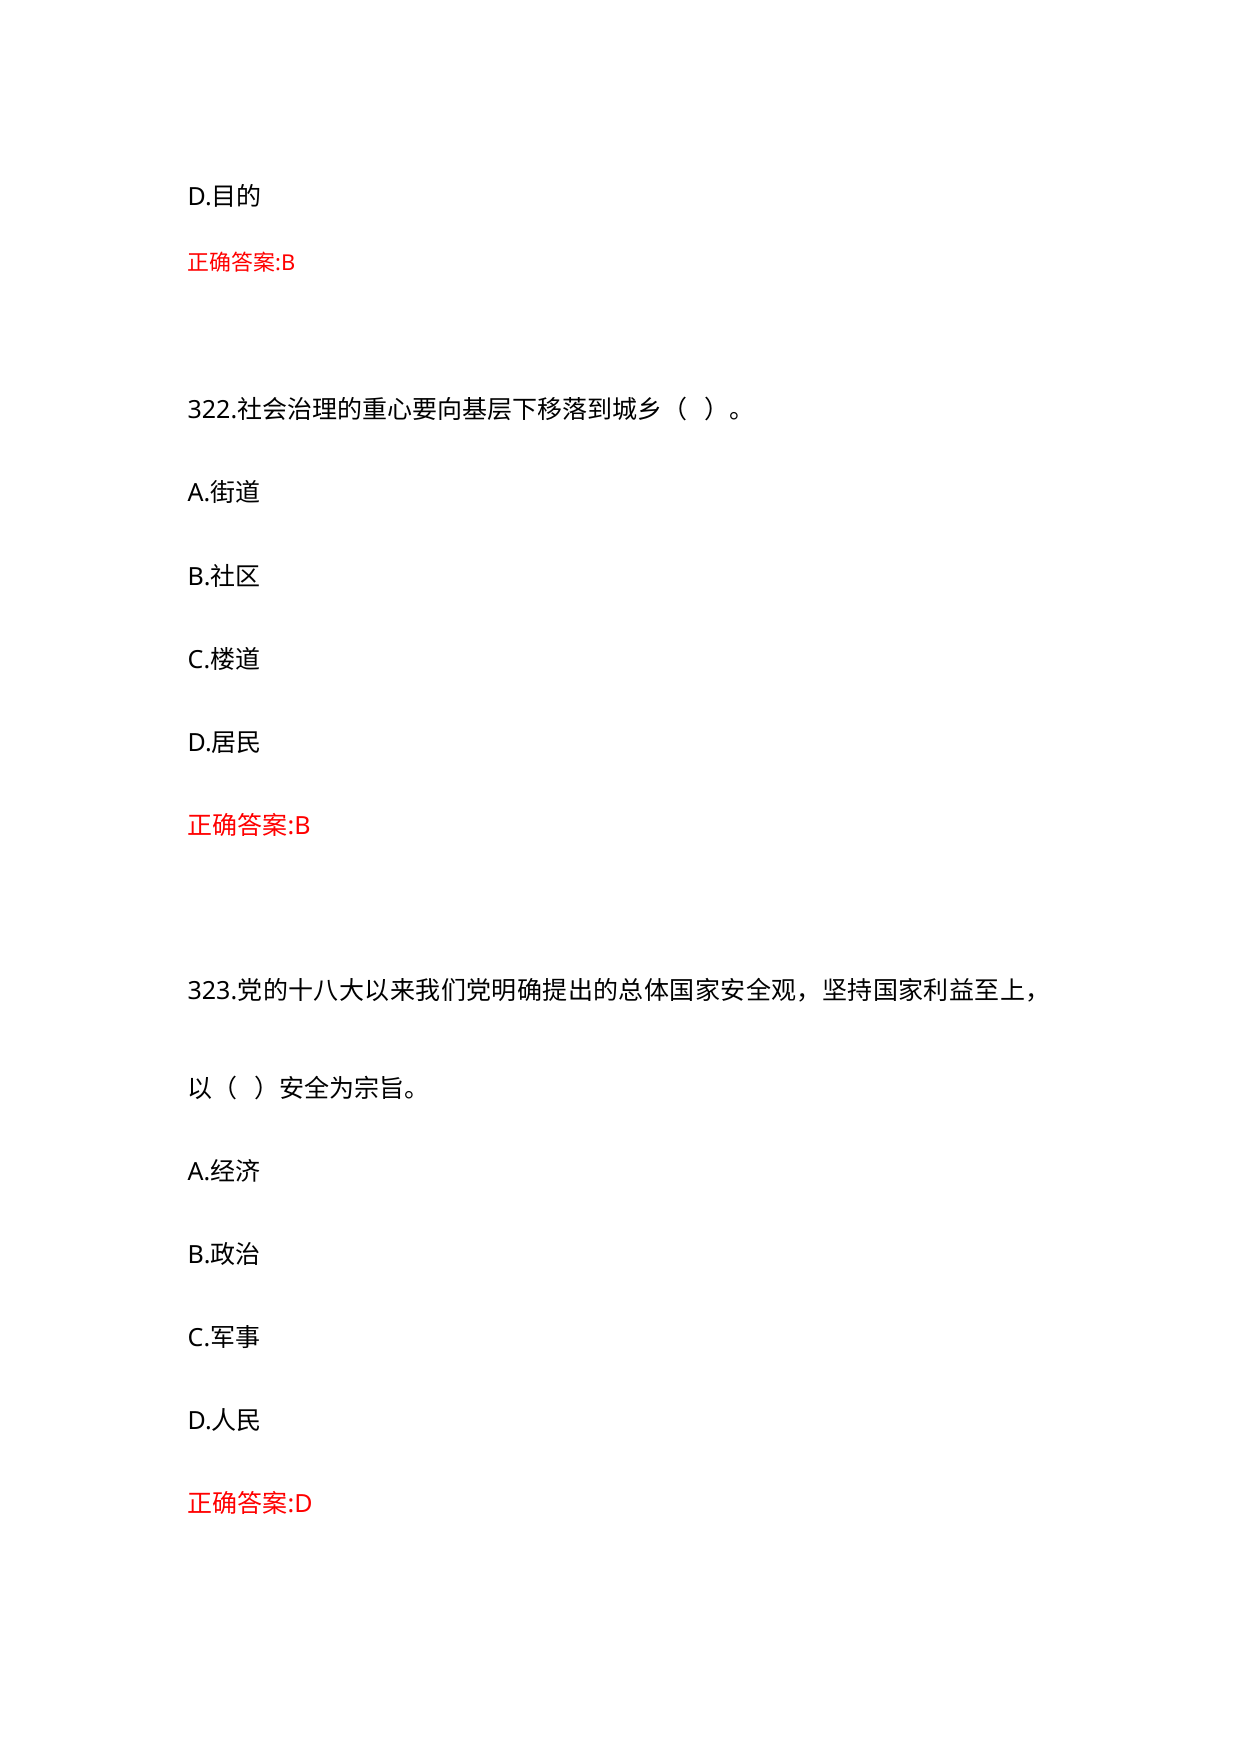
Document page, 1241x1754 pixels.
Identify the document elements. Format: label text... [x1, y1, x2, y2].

text B.政治 [187, 1220, 1053, 1285]
text 322.社会治理的重心要向基层下移落到城乡（ ）。 [187, 375, 1053, 440]
text A.经济 [187, 1137, 1053, 1202]
text C.军事 [187, 1303, 1053, 1368]
text A.街道 [187, 458, 1053, 523]
text 323.党的十八大以来我们党明确提出的总体国家安全观，坚持国家利益至上，以（ ）安全为宗旨。 [187, 956, 1053, 1119]
text C.楼道 [187, 625, 1053, 690]
text D.目的 [187, 162, 1053, 227]
text D.人民 [187, 1386, 1053, 1451]
text B.社区 [187, 542, 1053, 607]
text 正确答案:D [187, 1469, 1053, 1534]
text 正确答案:B [187, 791, 1053, 856]
text 正确答案:B [187, 245, 1053, 278]
text D.居民 [187, 708, 1053, 773]
